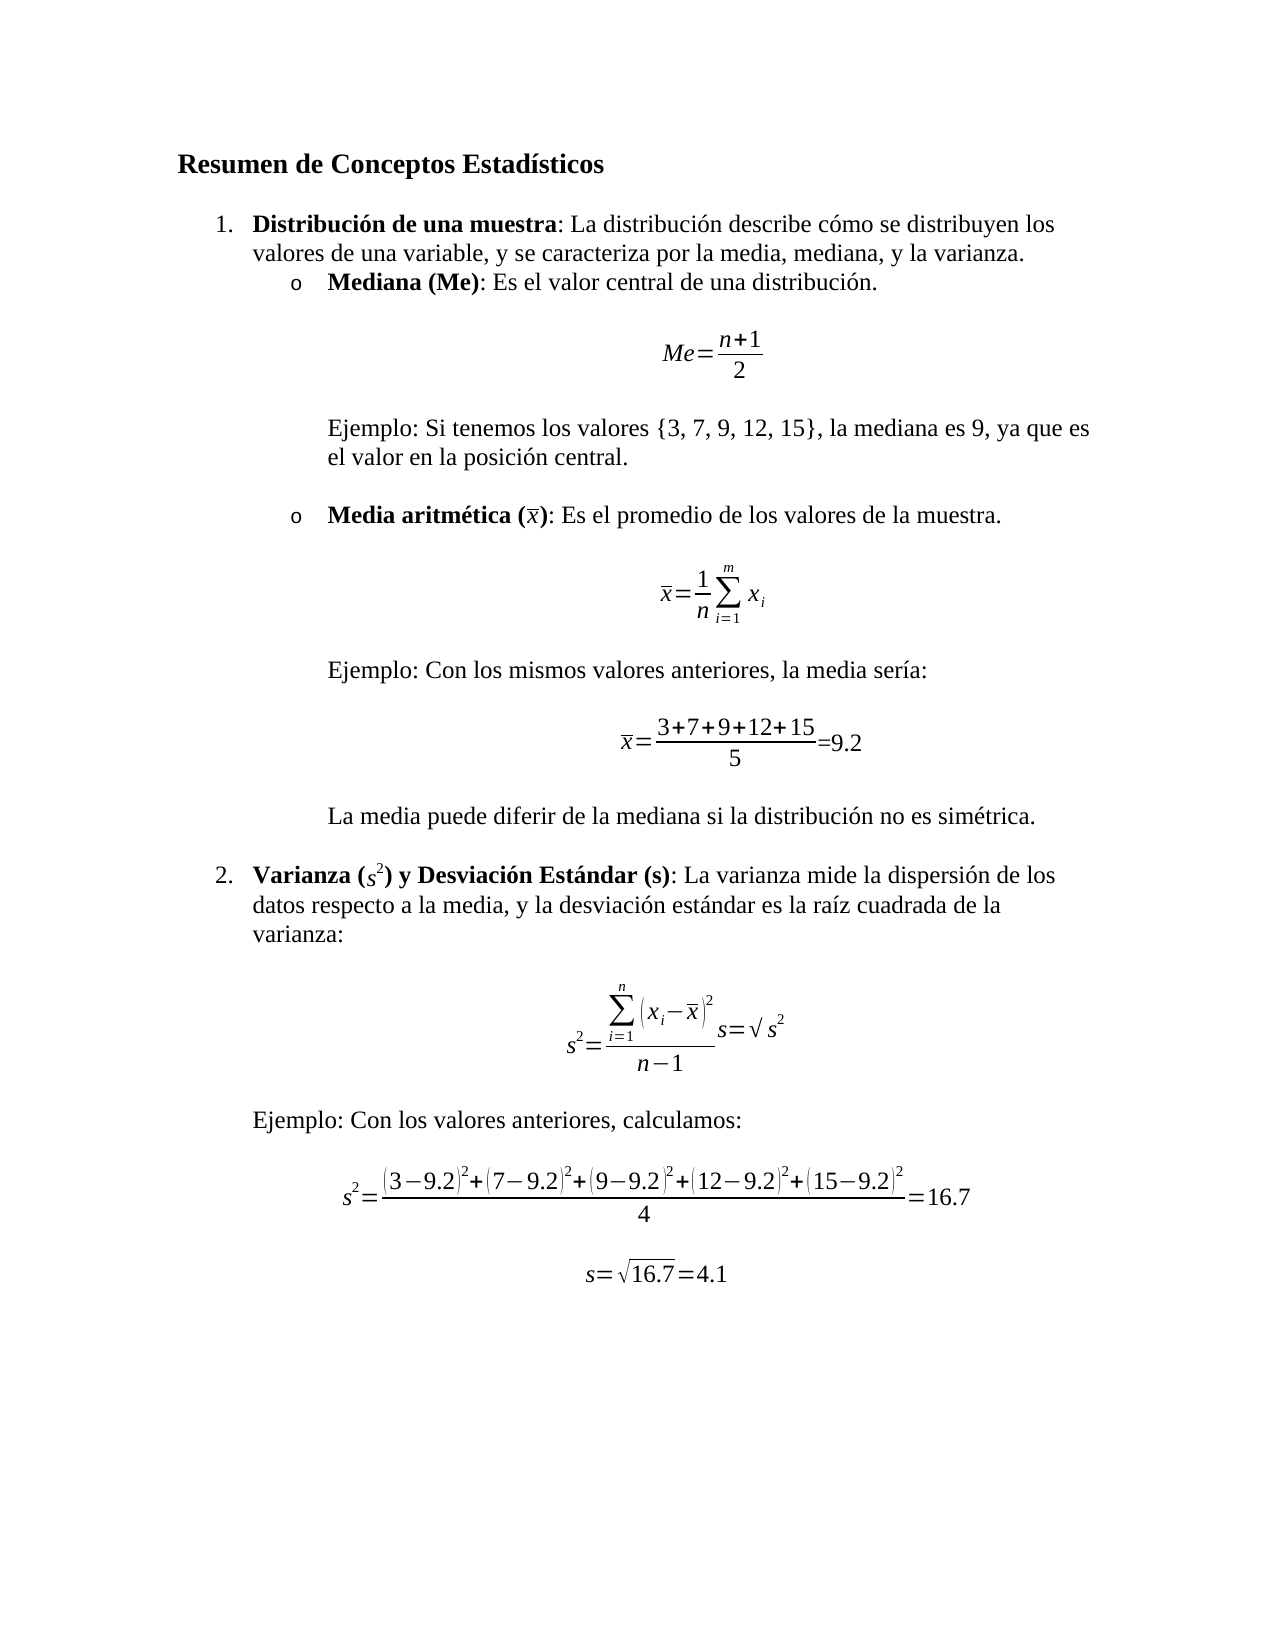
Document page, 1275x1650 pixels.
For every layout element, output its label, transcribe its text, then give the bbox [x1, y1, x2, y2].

text Ejemplo: Si tenemos los valores {3, 7, 9, 12, 15}, la mediana es 9, ya que es el valor en la posición central. [327, 413, 1098, 471]
list Media aritmética (): Es el promedio de los valores de la muestra. [290, 500, 1098, 530]
text =9.2 [548, 713, 1098, 772]
text Ejemplo: Con los valores anteriores, calculamos: [252, 1105, 1098, 1134]
list Mediana (Me): Es el valor central de una distribución. [290, 267, 1098, 296]
list Varianza () y Desviación Estándar (s): La varianza mide la dispersión de los datos respecto a la media, y la desviación estándar es la raíz cuadrada de la varianza: [215, 859, 1098, 948]
text Resumen de Conceptos Estadísticos [177, 148, 1098, 180]
text La media puede diferir de la mediana si la distribución no es simétrica. [327, 801, 1098, 830]
text Ejemplo: Con los mismos valores anteriores, la media sería: [327, 655, 1098, 684]
list Distribución de una muestra: La distribución describe cómo se distribuyen los valores de una variable, y se caracteriza por la media, mediana, y la varianza. [215, 209, 1098, 267]
